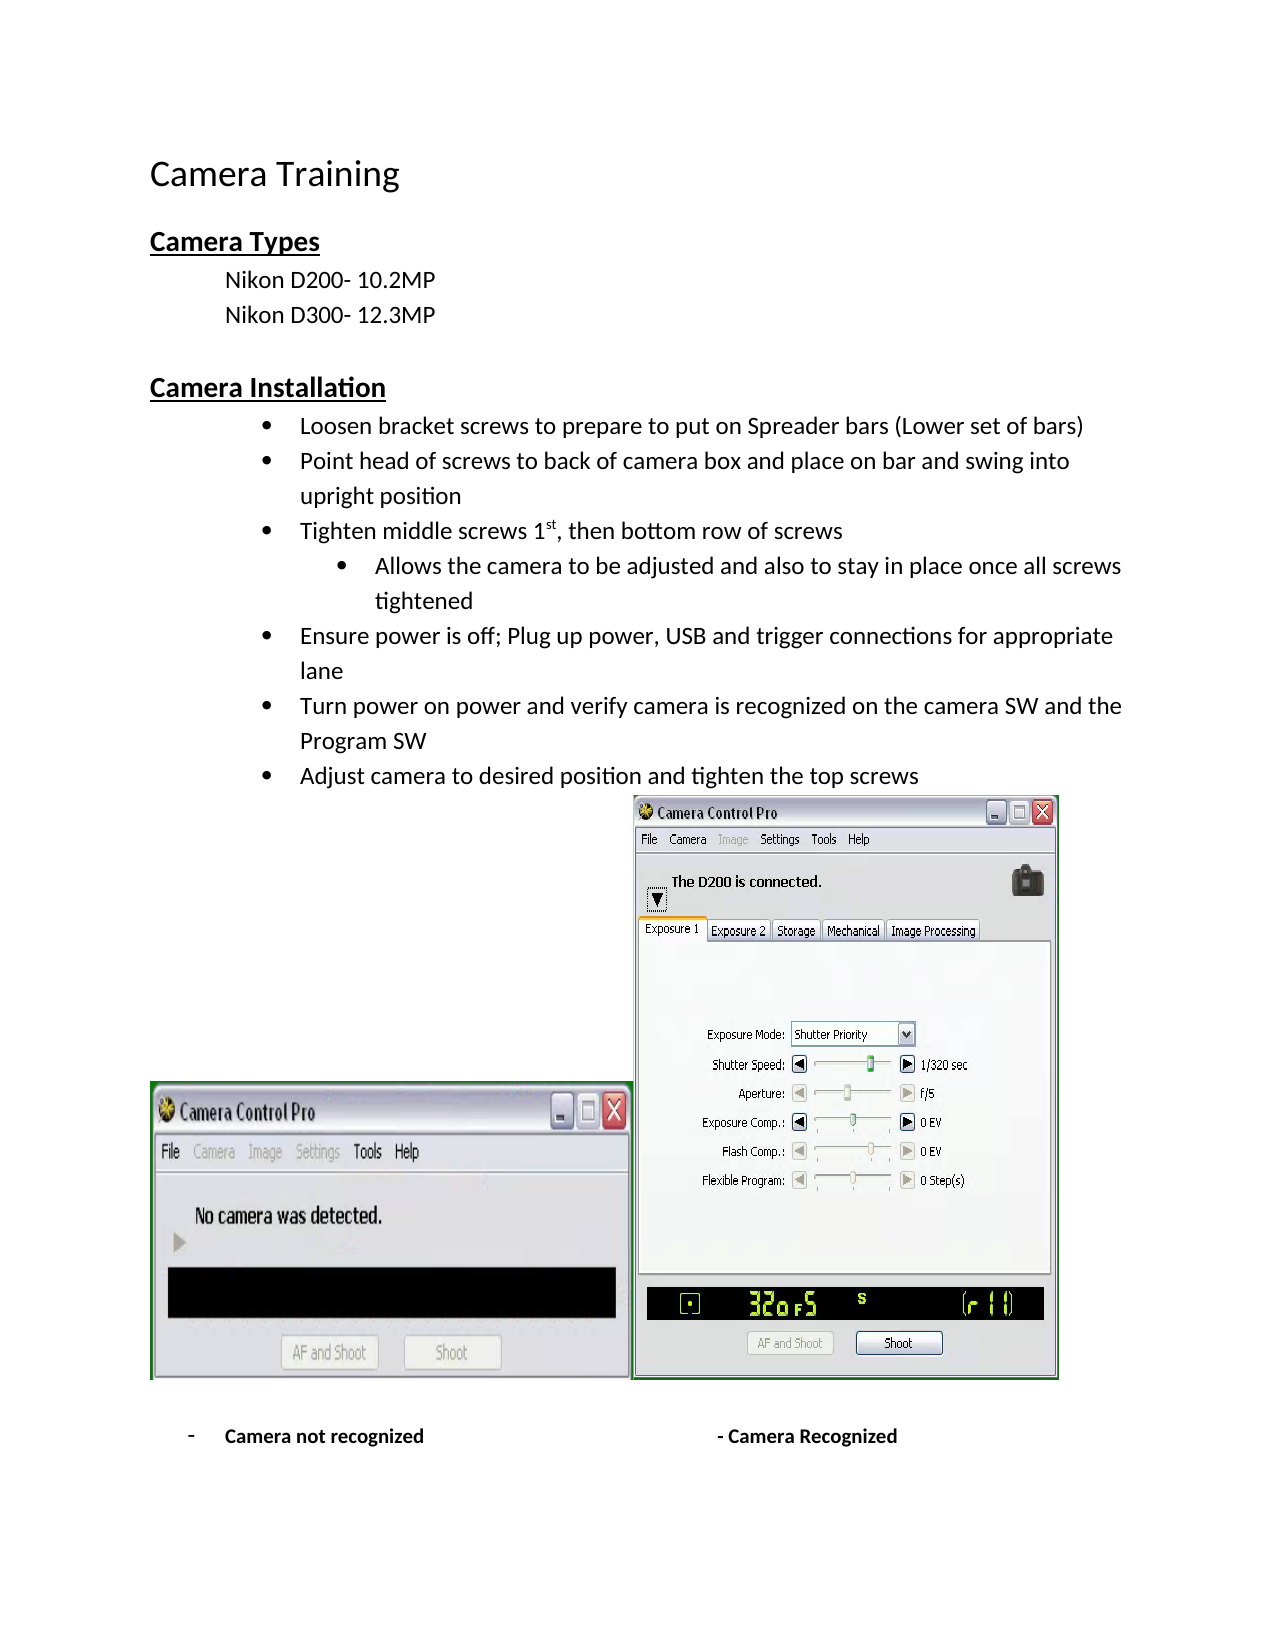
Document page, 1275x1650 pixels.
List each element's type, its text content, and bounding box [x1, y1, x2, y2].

text Nikon D300- 12.3MP [150, 299, 1125, 330]
list Camera not recognized - Camera Recognized [187, 1419, 1125, 1449]
list Allows the camera to be adjusted and also to stay in place once all screws tightened [337, 550, 1125, 616]
list Tighten middle screws 1st, then bottom row of screws [262, 515, 1125, 546]
picture [150, 795, 1059, 1380]
list Loosen bracket screws to prepare to put on Spreader bars (Lower set of bars) [262, 410, 1125, 441]
list Adjust camera to desired position and tighten the top screws [262, 760, 1125, 791]
list Turn power on power and verify camera is recognized on the camera SW and the Program SW [262, 690, 1125, 756]
list Ensure power is off; Plug up power, USB and trigger connections for appropriate lane [262, 620, 1125, 686]
list Point head of screws to back of camera box and place on bar and swing into upright position [262, 445, 1125, 511]
text Camera Installation [150, 369, 1125, 405]
text Camera Types [150, 223, 1125, 259]
text Nikon D200- 10.2MP [150, 264, 1125, 295]
text Camera Training [150, 150, 1125, 196]
